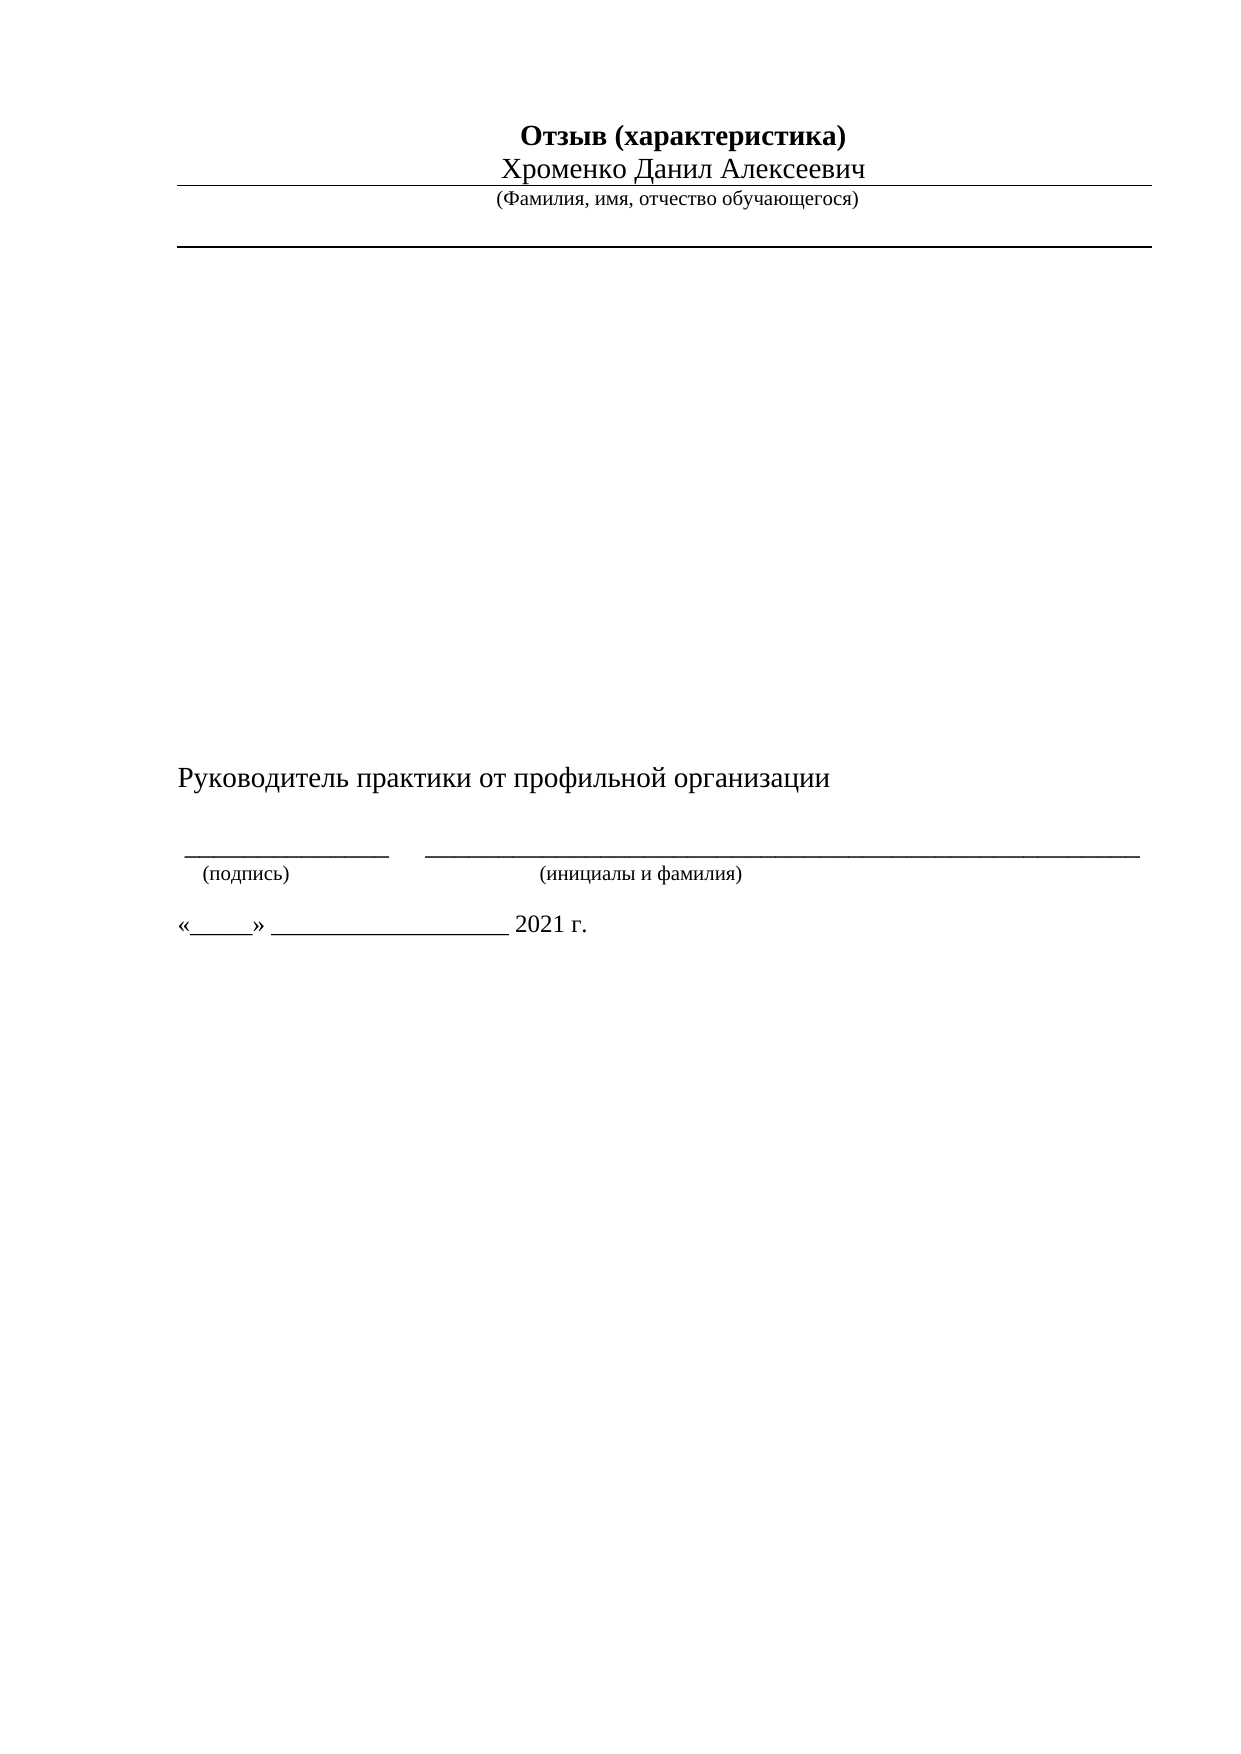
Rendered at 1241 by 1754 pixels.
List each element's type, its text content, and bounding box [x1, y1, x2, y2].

text Руководитель практики от профильной организации [177, 760, 1152, 794]
text «_____» ___________________ 2021 г. [177, 909, 1152, 938]
text (подпись) (инициалы и фамилия) [140, 861, 1152, 885]
text ______________ _________________________________________________ [177, 827, 1152, 861]
table_header (Фамилия, имя, отчество обучающегося) [177, 186, 1152, 246]
text Хроменко Данил Алексеевич [215, 152, 1152, 185]
text Отзыв (характеристика) [215, 118, 1152, 152]
